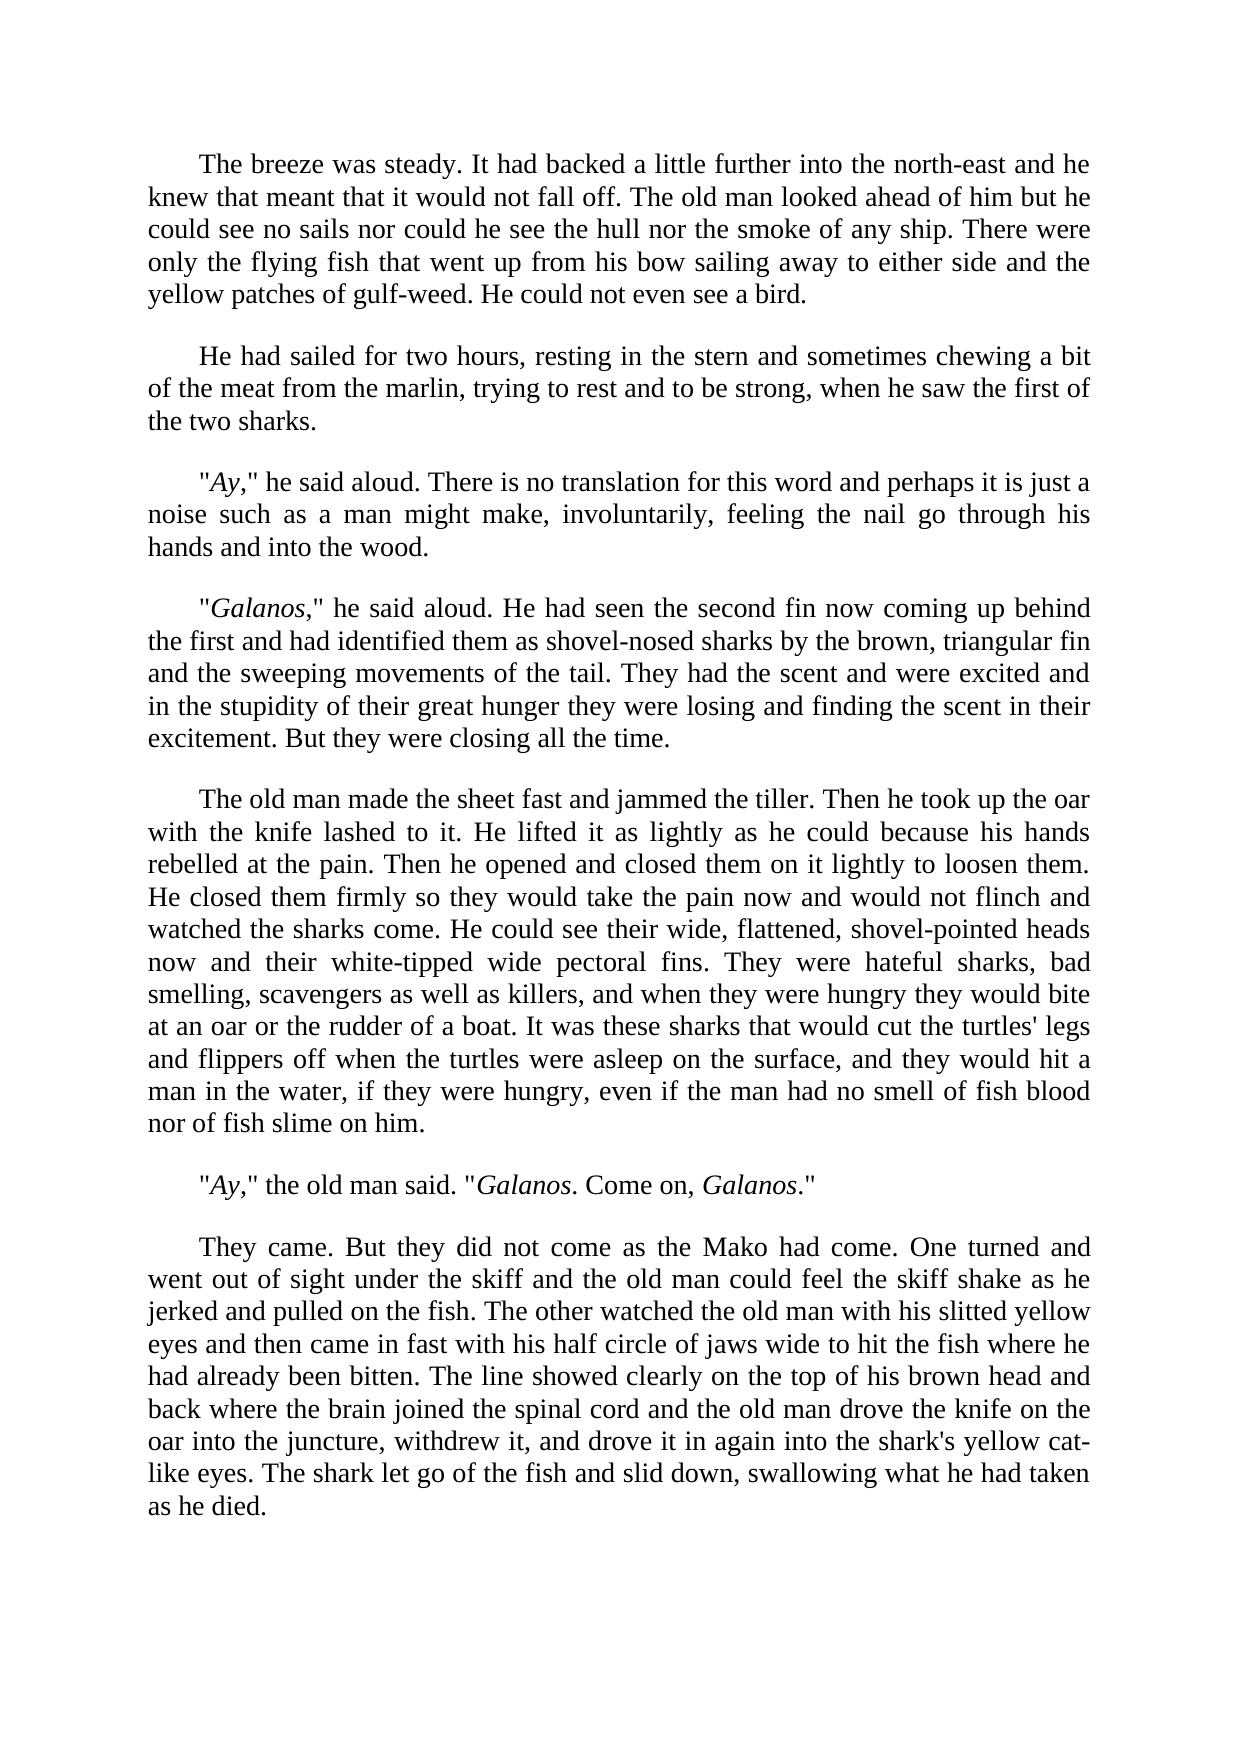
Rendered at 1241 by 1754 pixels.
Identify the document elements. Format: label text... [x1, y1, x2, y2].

text "Ay," he said aloud. There is no translation for this word and perhaps it is just a noise such as a man might make, involuntarily, feeling the nail go through his hands and into the wood. [148, 465, 1093, 562]
text The old man made the sheet fast and jammed the tiller. Then he took up the oar with the knife lashed to it. He lifted it as lightly as he could because his hands rebelled at the pain. Then he opened and closed them on it lightly to loosen them. He closed them firmly so they would take the pain now and would not flinch and watched the sharks come. He could see their wide, flattened, shovel-pointed heads now and their white-tipped wide pectoral fins. They were hateful sharks, bad smelling, scavengers as well as killers, and when they were hungry they would bite at an oar or the rudder of a boat. It was these sharks that would cut the turtles' legs and flippers off when the turtles were asleep on the surface, and they would hit a man in the water, if they were hungry, even if the man had no smell of fish blood nor of fish slime on him. [148, 783, 1093, 1139]
text He had sailed for two hours, resting in the stern and sometimes chewing a bit of the meat from the marlin, trying to rest and to be strong, when he saw the first of the two sharks. [148, 339, 1093, 436]
text They came. But they did not come as the Mako had come. One turned and went out of sight under the skiff and the old man could feel the skiff shake as he jerked and pulled on the fish. The other watched the old man with his slitted yellow eyes and then came in fast with his half circle of jaws wide to hit the fish where he had already been bitten. The line showed clearly on the top of his brown head and back where the brain joined the spinal cord and the old man drove the knife on the oar into the juncture, withdrew it, and drove it in again into the shark's yellow cat-like eyes. The shark let go of the fish and slid down, swallowing what he had taken as he died. [148, 1230, 1093, 1521]
text The breeze was steady. It had backed a little further into the north-east and he knew that meant that it would not fall off. The old man looked ahead of him but he could see no sails nor could he see the hull nor the smoke of any ship. There were only the flying fish that went up from his bow sailing away to either side and the yellow patches of gulf-weed. He could not even see a bird. [148, 148, 1093, 309]
text "Ay," the old man said. "Galanos. Come on, Galanos." [148, 1168, 1093, 1201]
text "Galanos," he said aloud. He had seen the second fin now coming up behind the first and had identified them as shovel-nosed sharks by the brown, triangular fin and the sweeping movements of the tail. They had the scent and were excited and in the stupidity of their great hunger they were losing and finding the scent in their excitement. But they were closing all the time. [148, 591, 1093, 753]
